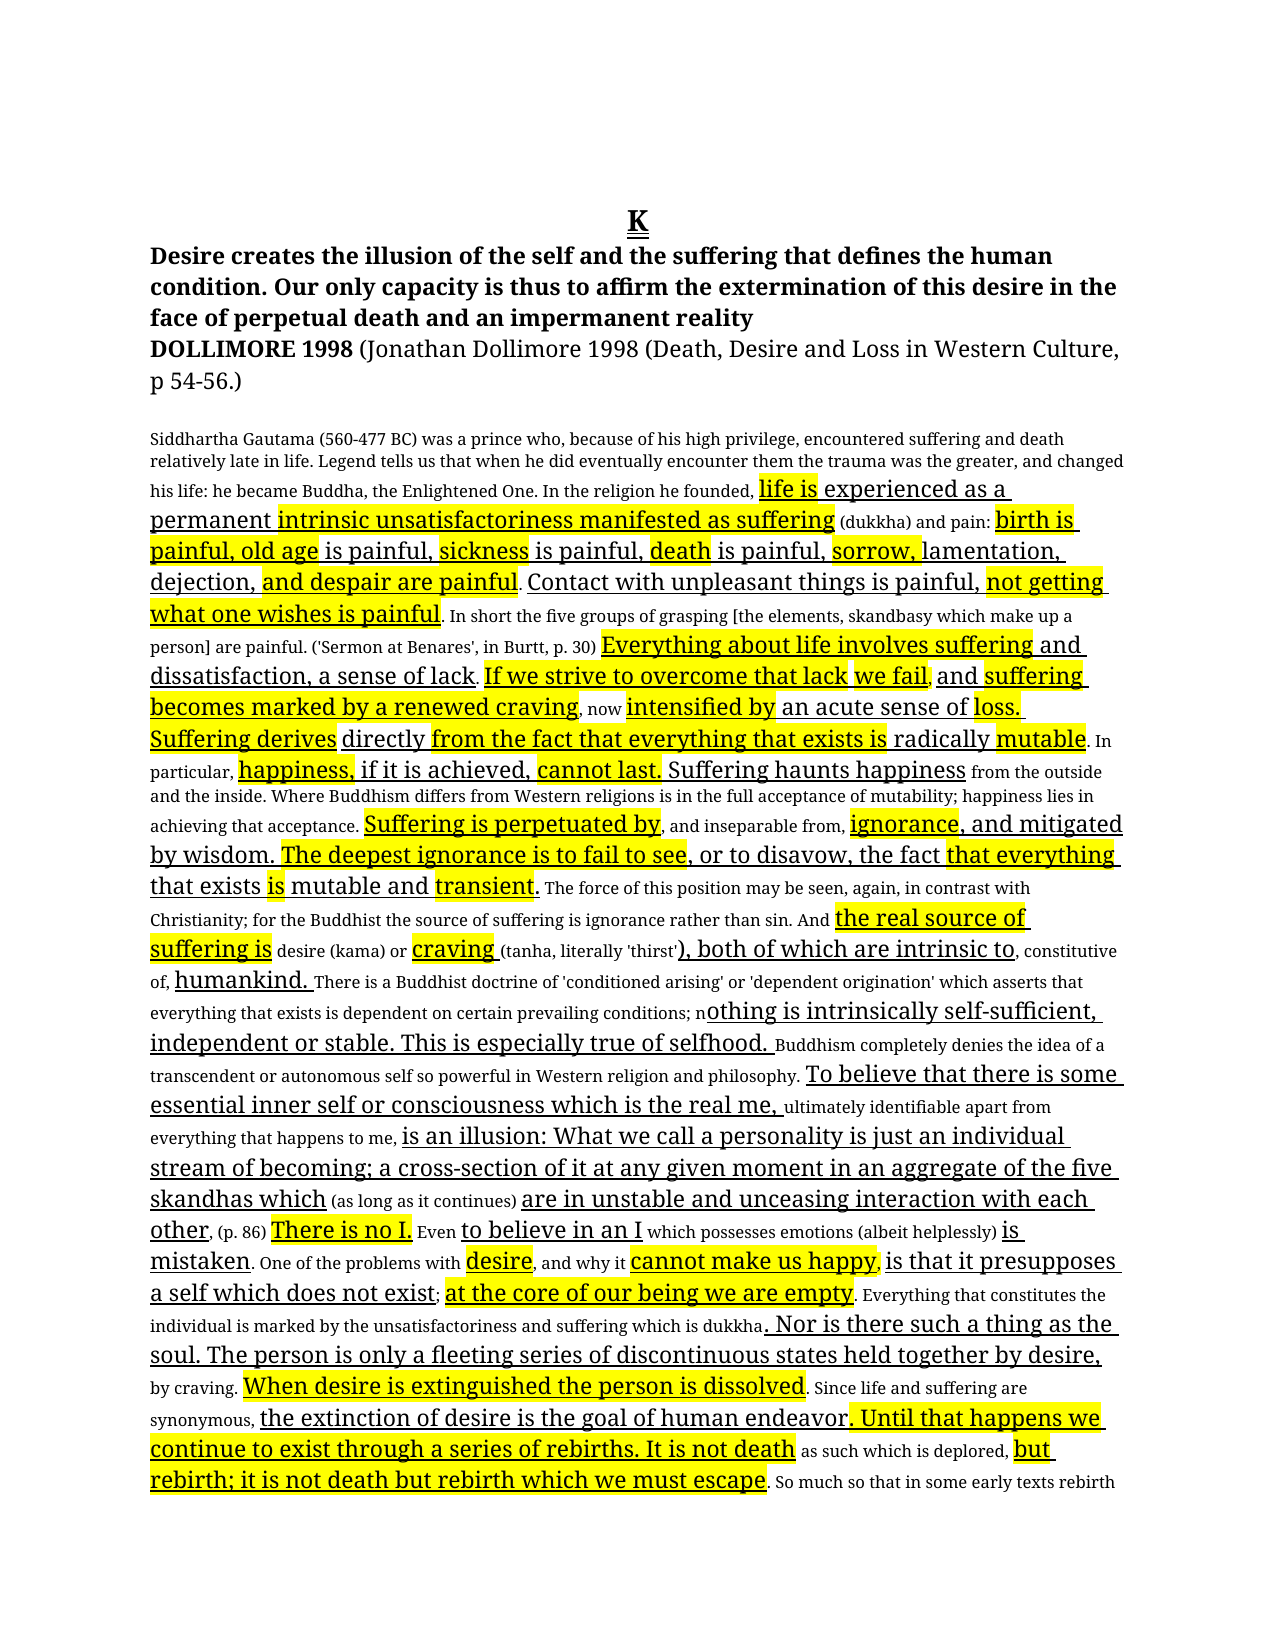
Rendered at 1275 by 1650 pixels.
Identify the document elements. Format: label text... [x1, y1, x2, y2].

text Desire creates the illusion of the self and the suffering that defines the human condition. Our only capacity is thus to affirm the extermination of this desire in the face of perpetual death and an impermanent reality [150, 240, 1125, 333]
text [150, 427, 1125, 1495]
subtitle K [150, 200, 1125, 240]
text DOLLIMORE 1998 (Jonathan Dollimore 1998 (Death, Desire and Loss in Western Culture, p 54-56.) [150, 333, 1125, 396]
